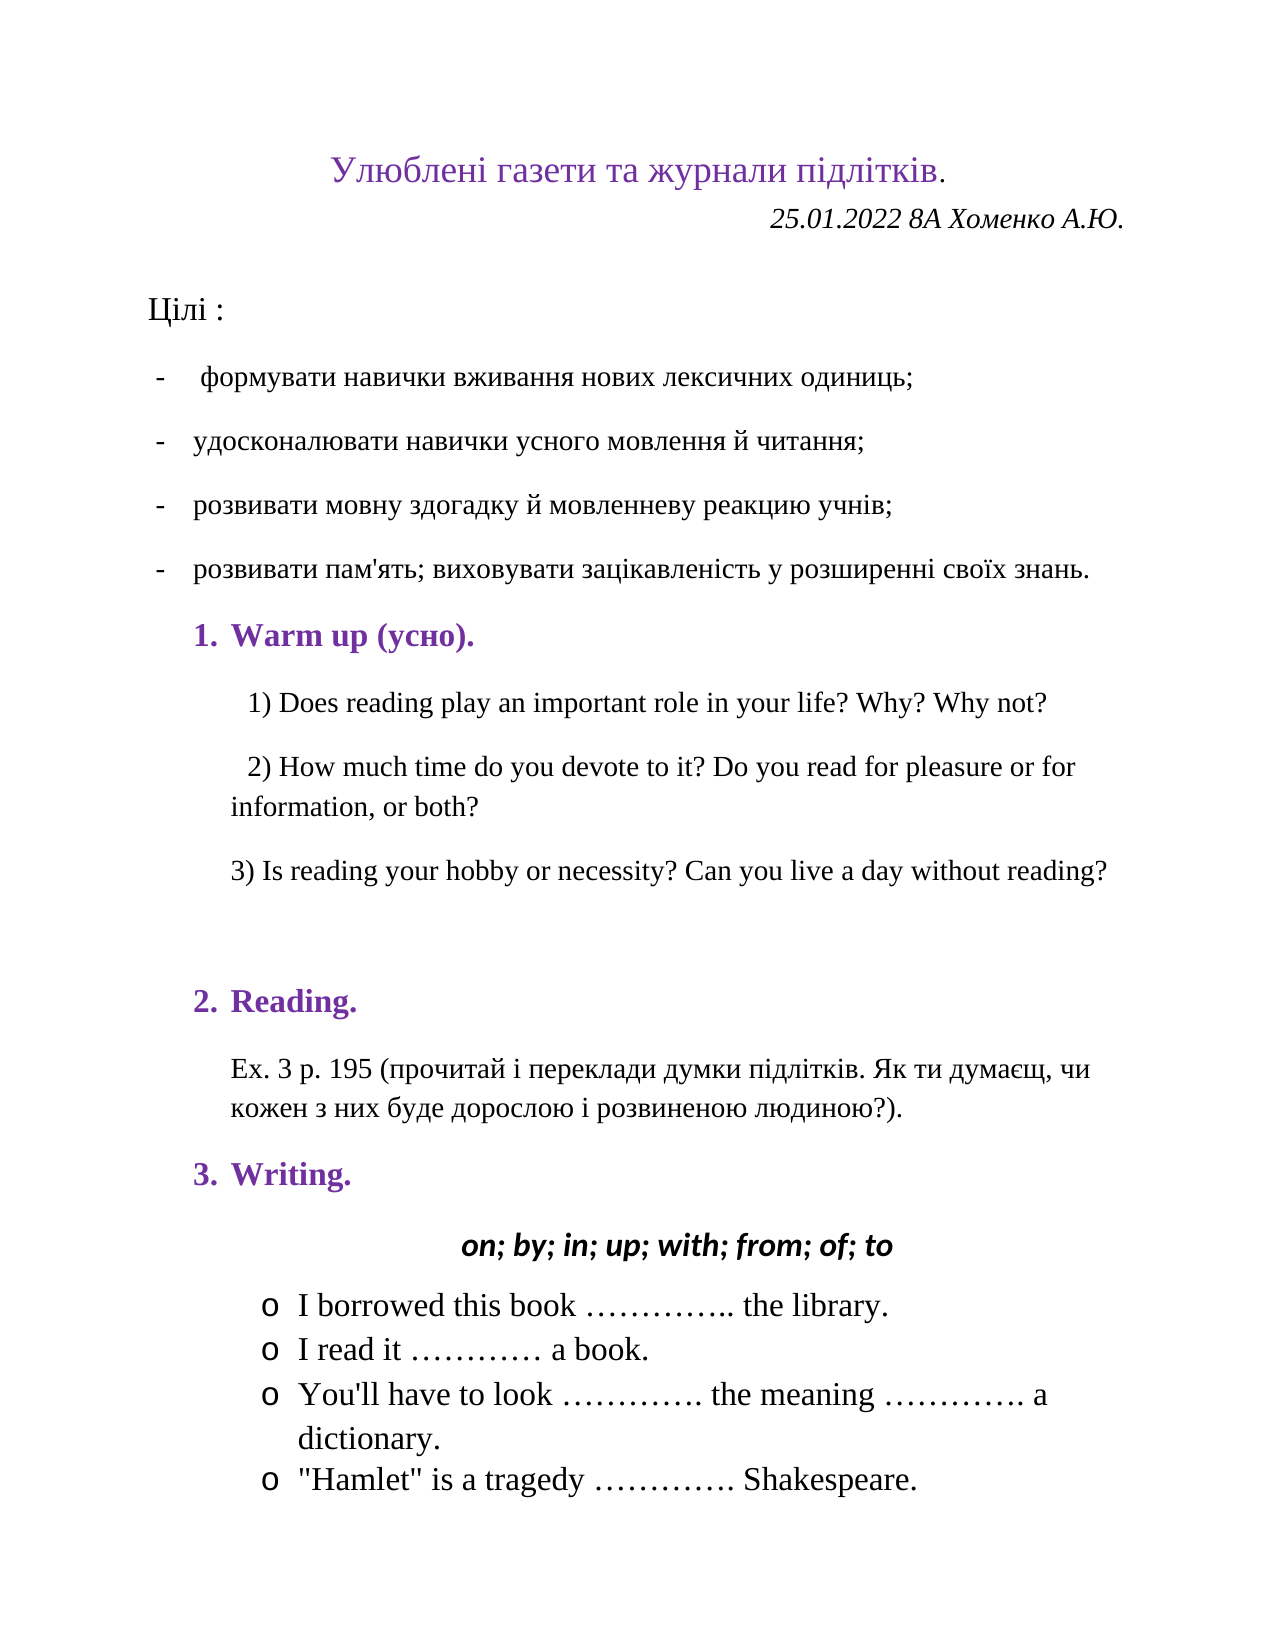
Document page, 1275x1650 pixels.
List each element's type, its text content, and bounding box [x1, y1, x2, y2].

text Улюблені газети та журнали підлітків. [148, 148, 1127, 191]
list формувати навички вживання нових лексичних одиниць; [155, 359, 1127, 392]
list "Hamlet" is a tragedy …………. Shakespeare. [260, 1460, 1127, 1501]
list розвивати мовну здогадку й мовленневу реакцию учнів; [155, 487, 1127, 521]
text 1) Does reading play an important role in your life? Why? Why not? [230, 685, 1127, 719]
list удосконалювати навички усного мовлення й читання; [155, 423, 1127, 457]
list I borrowed this book ………….. the library. [260, 1285, 1127, 1326]
list Reading. [193, 981, 1127, 1019]
text 3) Is reading your hobby or necessity? Can you live a day without reading? [230, 853, 1127, 886]
list розвивати пам'ять; виховувати зацікавленість у розширенні своїх знань. [155, 551, 1127, 585]
list on; by; in; up; with; from; of; to [230, 1224, 1127, 1265]
list Writing. [193, 1154, 1127, 1193]
text 2) How much time do you devote to it? Do you read for pleasure or for information, or both? [230, 749, 1127, 822]
list Warm up (усно). [193, 616, 1127, 654]
text Цілі : [148, 289, 1127, 327]
text 25.01.2022 8А Хоменко А.Ю. [148, 201, 1127, 235]
text Ex. 3 p. 195 (прочитай і переклади думки підлітків. Як ти думаєщ, чи кожен з них буде дорослою і розвиненою людиною?). [230, 1051, 1127, 1124]
list I read it ………… a book. [260, 1329, 1127, 1371]
list You'll have to look …………. the meaning …………. a dictionary. [260, 1374, 1127, 1457]
